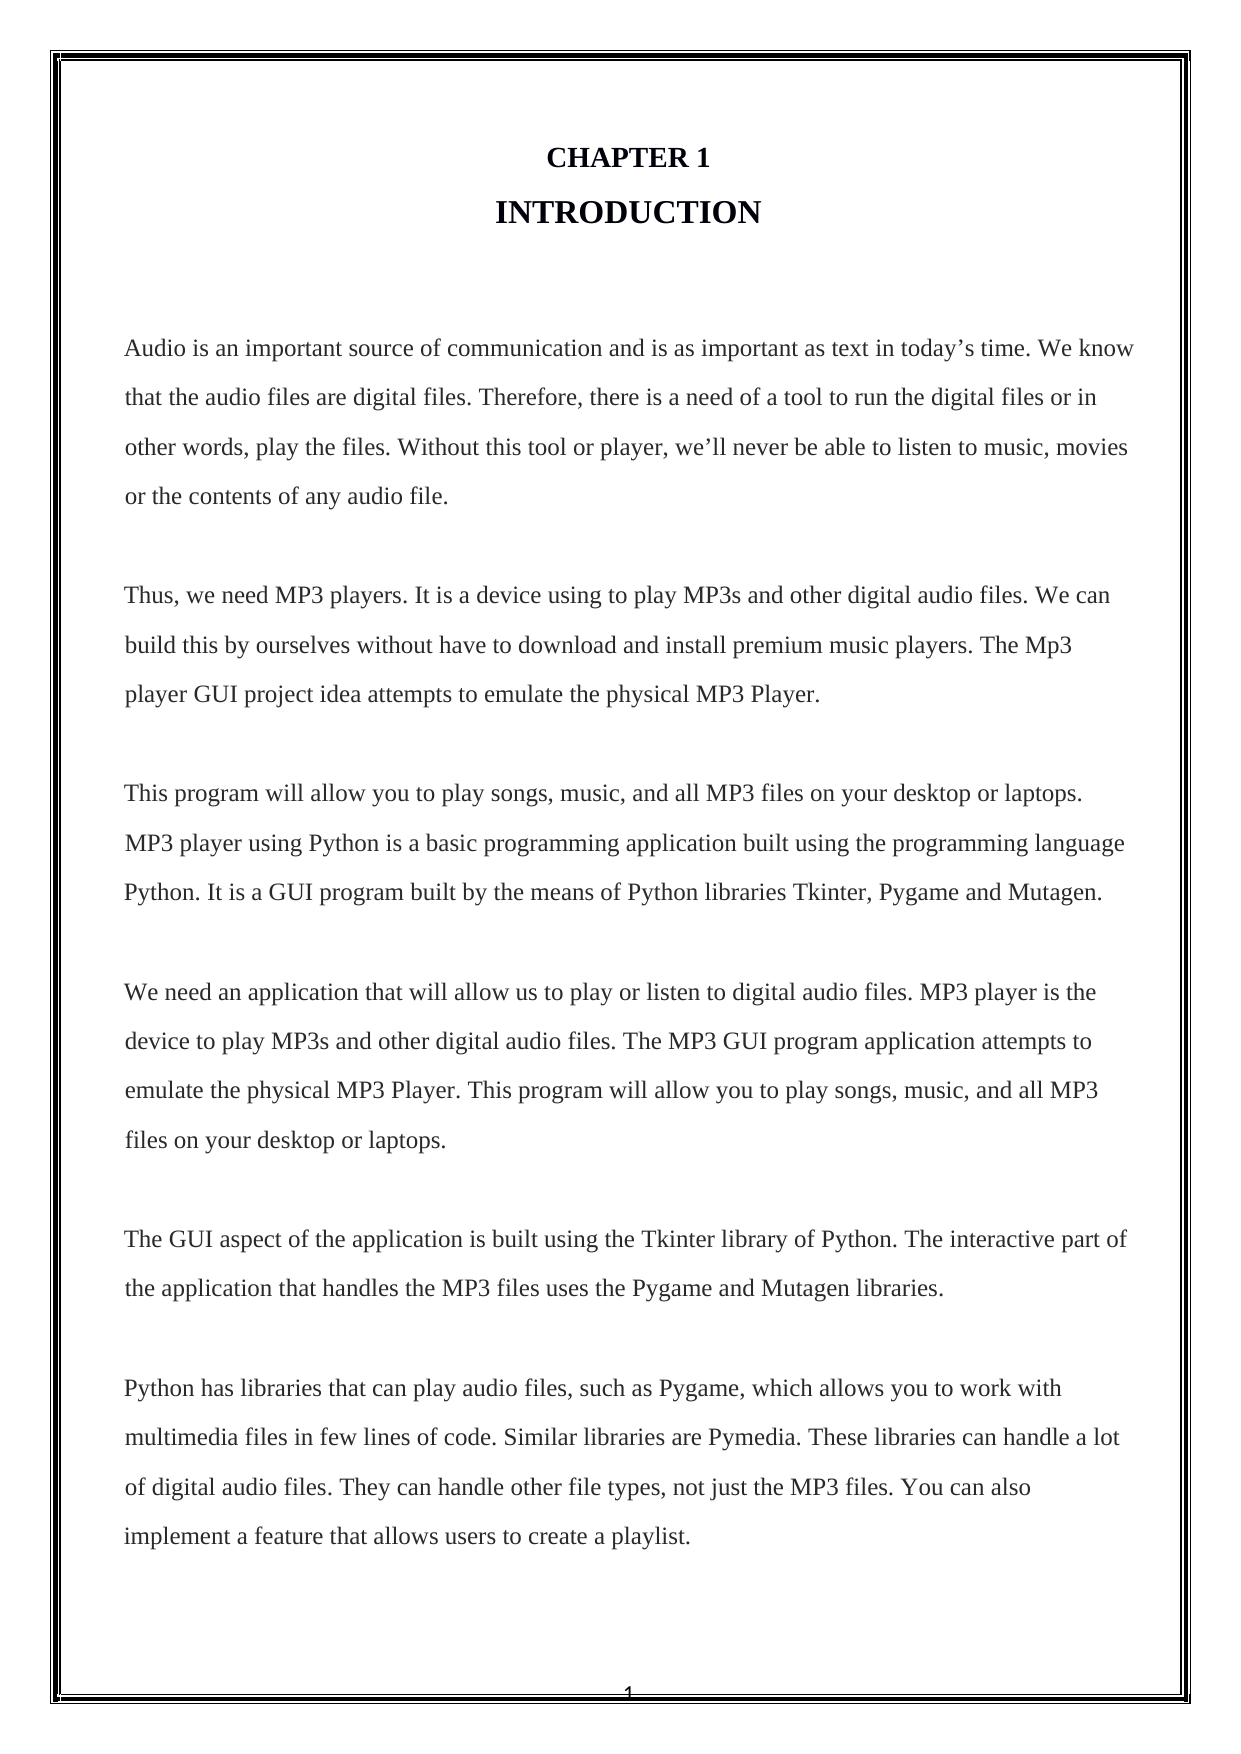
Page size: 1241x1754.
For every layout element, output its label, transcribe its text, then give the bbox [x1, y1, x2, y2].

text The GUI aspect of the application is built using the Tkinter library of Python. The interactive part of the application that handles the MP3 files uses the Pygame and Mutagen libraries. [123, 1224, 1137, 1302]
text Python. It is a GUI program built by the means of Python libraries Tkinter, Pygame and Mutagen. [123, 877, 1137, 906]
text implement a feature that allows users to create a playlist. [123, 1521, 1137, 1550]
text We need an application that will allow us to play or listen to digital audio files. MP3 player is the device to play MP3s and other digital audio files. The MP3 GUI program application attempts to emulate the physical MP3 Player. This program will allow you to play songs, music, and all MP3 files on your desktop or laptops. [123, 977, 1137, 1153]
subtitle CHAPTER 1 [243, 140, 1014, 173]
text This program will allow you to play songs, music, and all MP3 files on your desktop or laptops. MP3 player using Python is a basic programming application built using the programming language [123, 778, 1137, 857]
subtitle INTRODUCTION [243, 192, 1014, 231]
text Audio is an important source of communication and is as important as text in today’s time. We know that the audio files are digital files. Therefore, there is a need of a tool to run the digital files or in other words, play the files. Without this tool or player, we’ll never be able to listen to music, movies or the contents of any audio file. [123, 333, 1137, 510]
text Python has libraries that can play audio files, such as Pygame, which allows you to work with multimedia files in few lines of code. Similar libraries are Pymedia. These libraries can handle a lot of digital audio files. They can handle other file types, not just the MP3 files. You can also [123, 1373, 1137, 1500]
text Thus, we need MP3 players. It is a device using to play MP3s and other digital audio files. We can build this by ourselves without have to download and install premium music players. The Mp3 player GUI project idea attempts to emulate the physical MP3 Player. [123, 580, 1137, 708]
